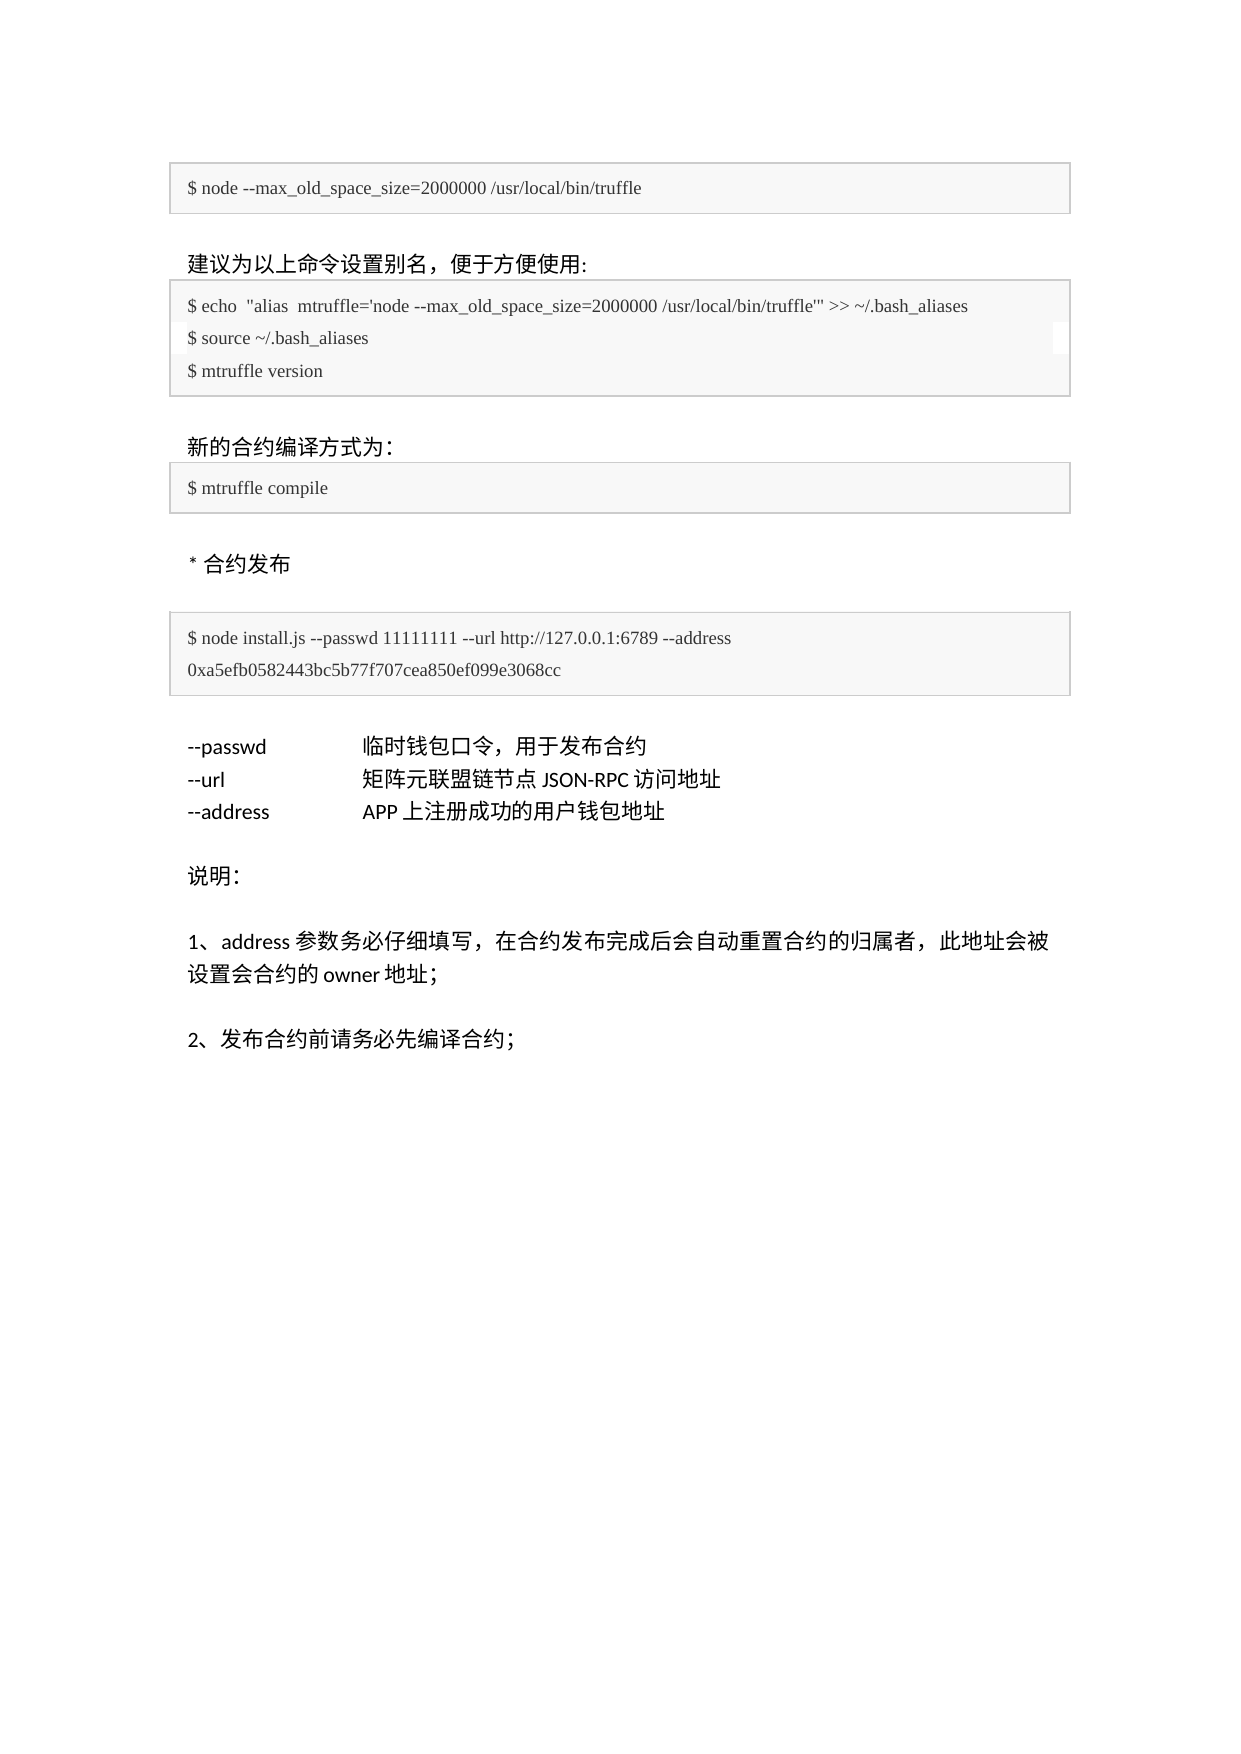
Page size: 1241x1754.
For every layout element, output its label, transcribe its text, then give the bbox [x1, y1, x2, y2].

text 建议为以上命令设置别名，便于方便使用: [187, 247, 1053, 279]
text $ node --max_old_space_size=2000000 /usr/local/bin/truffle [171, 164, 1069, 213]
text --passwd 临时钱包口令，用于发布合约 --url 矩阵元联盟链节点JSON-RPC访问地址 --address APP上注册成功的用户钱包地址 [187, 729, 1053, 826]
text $ mtruffle compile [171, 463, 1069, 512]
text $ source ~/.bash_aliases [187, 322, 1053, 344]
text 新的合约编译方式为： [187, 429, 1053, 462]
text $ echo "alias mtruffle='node --max_old_space_size=2000000 /usr/local/bin/truffle'" >> ~/.bash_aliases [171, 281, 1069, 322]
text $ mtruffle version [171, 344, 1069, 395]
text 说明： [187, 826, 1053, 891]
text * 合约发布 [187, 546, 1053, 579]
text $ node install.js --passwd 11111111 --url http://127.0.0.1:6789 --address 0xa5efb0582443bc5b77f707cea850ef099e3068cc [171, 613, 1069, 695]
text 2、发布合约前请务必先编译合约； [187, 1021, 1053, 1054]
text 1、address 参数务必仔细填写，在合约发布完成后会自动重置合约的归属者，此地址会被设置会合约的owner地址； [187, 891, 1053, 1021]
